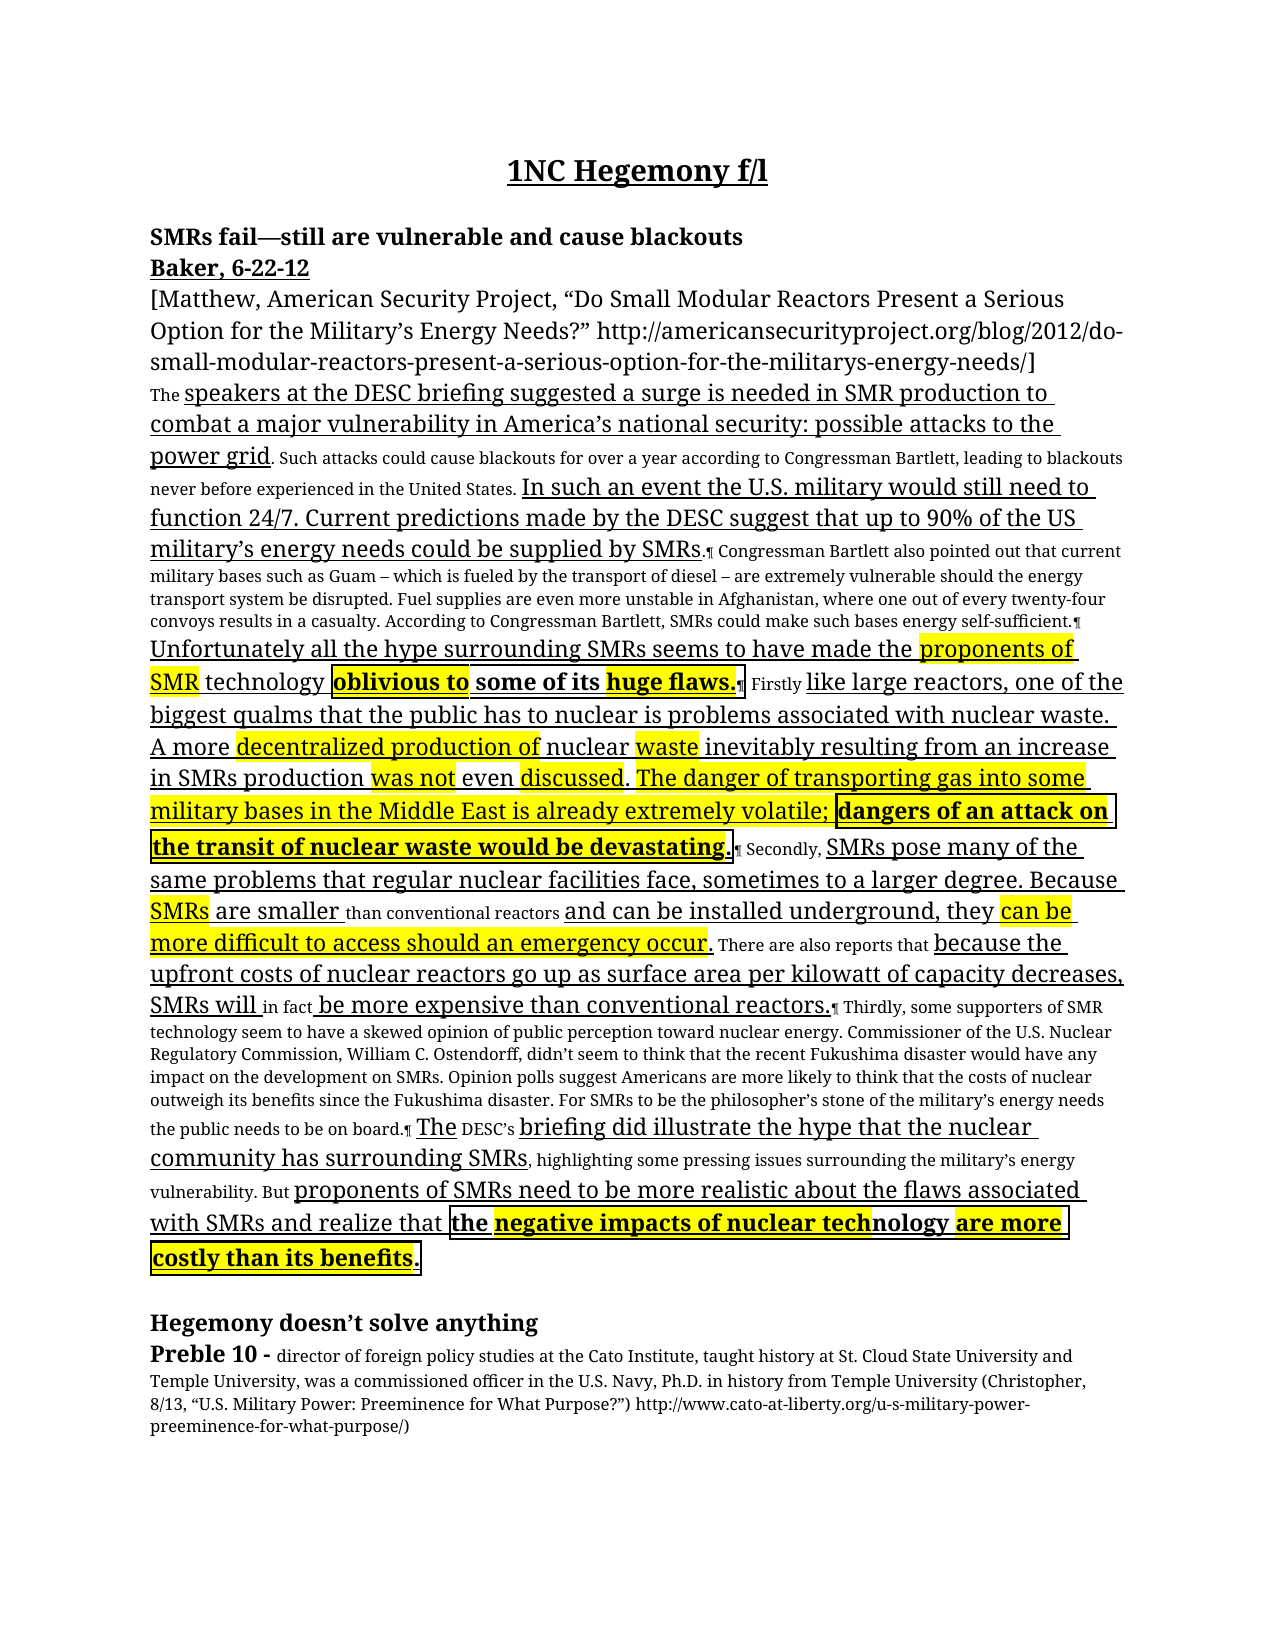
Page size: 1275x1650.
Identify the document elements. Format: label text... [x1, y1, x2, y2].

subtitle SMRs fail—still are vulnerable and cause blackouts [150, 221, 1125, 252]
text The speakers at the DESC briefing suggested a surge is needed in SMR production to combat a major vulnerability in America’s national security: possible attacks to the power grid. Such attacks could cause blackouts for over a year according to Congressman Bartlett, leading to blackouts never before experienced in the United States. In such an event the U.S. military would still need to function 24/7. Current predictions made by the DESC suggest that up to 90% of the US military’s energy needs could be supplied by SMRs.¶ Congressman Bartlett also pointed out that current military bases such as Guam – which is fueled by the transport of diesel – are extremely vulnerable should the energy transport system be disrupted. Fuel supplies are even more unstable in Afghanistan, where one out of every twenty-four convoys results in a casualty. According to Congressman Bartlett, SMRs could make such bases energy self-sufficient.¶ Unfortunately all the hype surrounding SMRs seems to have made the proponents of SMR technology oblivious to some of its huge flaws.¶ Firstly like large reactors, one of the biggest qualms that the public has to nuclear is problems associated with nuclear waste. A more decentralized production of nuclear waste inevitably resulting from an increase in SMRs production was not even discussed. The danger of transporting gas into some military bases in the Middle East is already extremely volatile; dangers of an attack on the transit of nuclear waste would be devastating.¶ Secondly, SMRs pose many of the same problems that regular nuclear facilities face, sometimes to a larger degree. Because SMRs are smaller than conventional reactors and can be installed underground, they can be more difficult to access should an emergency occur. There are also reports that because the upfront costs of nuclear reactors go up as surface area per kilowatt of capacity decreases, SMRs will in fact be more expensive than conventional reactors.¶ Thirdly, some supporters of SMR technology seem to have a skewed opinion of public perception toward nuclear energy. Commissioner of the U.S. Nuclear Regulatory Commission, William C. Ostendorff, didn’t seem to think that the recent Fukushima disaster would have any impact on the development on SMRs. Opinion polls suggest Americans are more likely to think that the costs of nuclear outweigh its benefits since the Fukushima disaster. For SMRs to be the philosopher’s stone of the military’s energy needs the public needs to be on board.¶ The DESC’s briefing did illustrate the hype that the nuclear community has surrounding SMRs, highlighting some pressing issues surrounding the military’s energy vulnerability. But proponents of SMRs need to be more realistic about the flaws associated with SMRs and realize that the negative impacts of nuclear technology are more costly than its benefits. [150, 377, 1125, 890]
text [Matthew, American Security Project, “Do Small Modular Reactors Present a Serious Option for the Military’s Energy Needs?” http://americansecurityproject.org/blog/2012/do-small-modular-reactors-present-a-serious-option-for-the-militarys-energy-needs/] [150, 283, 1125, 377]
text The speakers at the DESC briefing suggested a surge is needed in SMR production to combat a major vulnerability in America’s national security: possible attacks to the power grid. Such attacks could cause blackouts for over a year according to Congressman Bartlett, leading to blackouts never before experienced in the United States. In such an event the U.S. military would still need to function 24/7. Current predictions made by the DESC suggest that up to 90% of the US military’s energy needs could be supplied by SMRs.¶ Congressman Bartlett also pointed out that current military bases such as Guam – which is fueled by the transport of diesel – are extremely vulnerable should the energy transport system be disrupted. Fuel supplies are even more unstable in Afghanistan, where one out of every twenty-four convoys results in a casualty. According to Congressman Bartlett, SMRs could make such bases energy self-sufficient.¶ Unfortunately all the hype surrounding SMRs seems to have made the proponents of SMR technology oblivious to some of its huge flaws.¶ Firstly like large reactors, one of the biggest qualms that the public has to nuclear is problems associated with nuclear waste. A more decentralized production of nuclear waste inevitably resulting from an increase in SMRs production was not even discussed. The danger of transporting gas into some military bases in the Middle East is already extremely volatile; dangers of an attack on the transit of nuclear waste would be devastating.¶ Secondly, SMRs pose many of the same problems that regular nuclear facilities face, sometimes to a larger degree. Because SMRs are smaller than conventional reactors and can be installed underground, they can be more difficult to access should an emergency occur. There are also reports that because the upfront costs of nuclear reactors go up as surface area per kilowatt of capacity decreases, SMRs will in fact be more expensive than conventional reactors.¶ Thirdly, some supporters of SMR technology seem to have a skewed opinion of public perception toward nuclear energy. Commissioner of the U.S. Nuclear Regulatory Commission, William C. Ostendorff, didn’t seem to think that the recent Fukushima disaster would have any impact on the development on SMRs. Opinion polls suggest Americans are more likely to think that the costs of nuclear outweigh its benefits since the Fukushima disaster. For SMRs to be the philosopher’s stone of the military’s energy needs the public needs to be on board.¶ The DESC’s briefing did illustrate the hype that the nuclear community has surrounding SMRs, highlighting some pressing issues surrounding the military’s energy vulnerability. But proponents of SMRs need to be more realistic about the flaws associated with SMRs and realize that the negative impacts of nuclear technology are more costly than its benefits. [150, 892, 1125, 1276]
subtitle Hegemony doesn’t solve anything [150, 1307, 1125, 1338]
subtitle 1NC Hegemony f/l [150, 150, 1125, 190]
text Baker, 6-22-12 [150, 252, 1125, 283]
text Preble 10 - director of foreign policy studies at the Cato Institute, taught history at St. Cloud State University and Temple University, was a commissioned officer in the U.S. Navy, Ph.D. in history from Temple University (Christopher, 8/13, “U.S. Military Power: Preeminence for What Purpose?”) http://www.cato-at-liberty.org/u-s-military-power-preeminence-for-what-purpose/) [150, 1338, 1125, 1469]
